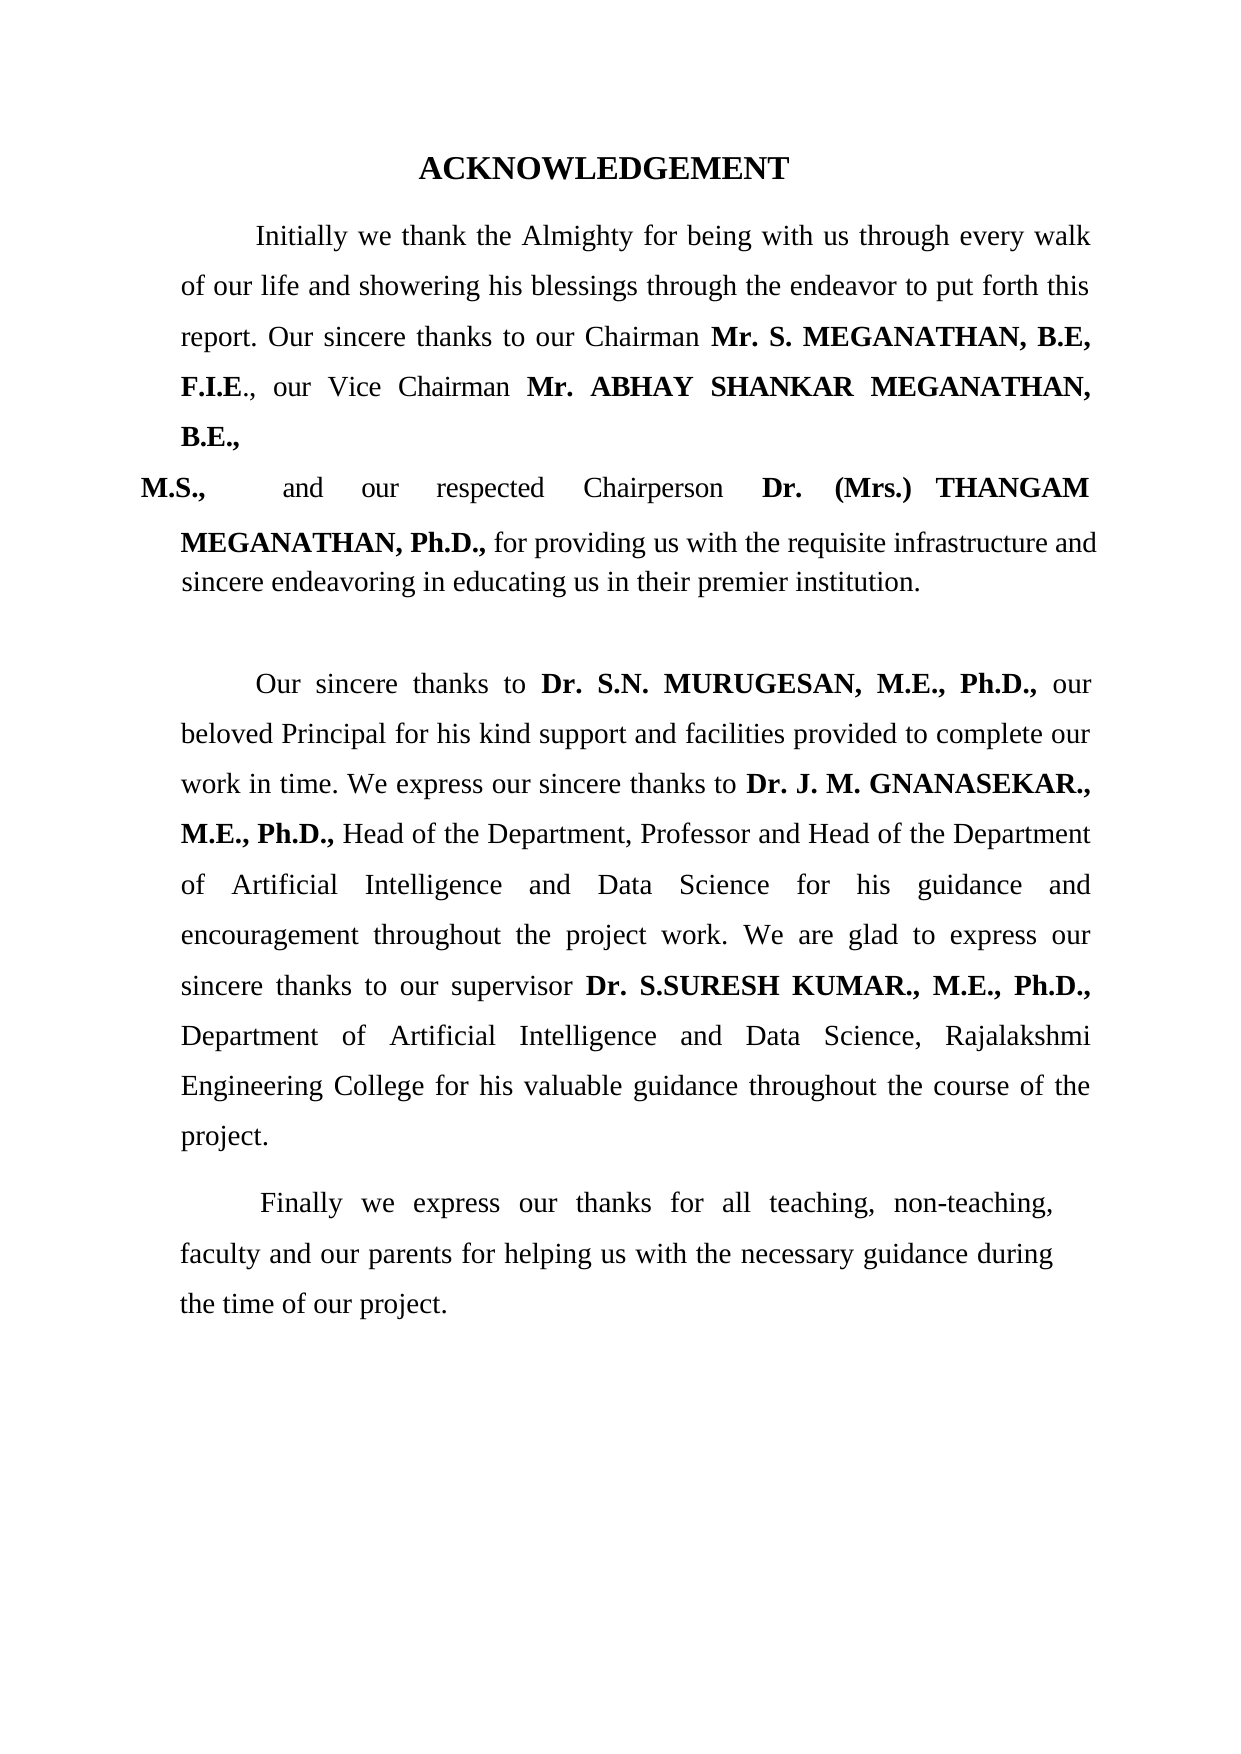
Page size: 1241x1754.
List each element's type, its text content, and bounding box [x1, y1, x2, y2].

text Finally we express our thanks for all teaching, non-teaching, faculty and our parents for helping us with the necessary guidance during the time of our project. [179, 1186, 1054, 1320]
text M.S., and our respected Chairperson Dr. (Mrs.) THANGAM [141, 470, 1181, 503]
text Our sincere thanks to Dr. S.N. MURUGESAN, M.E., Ph.D., our beloved Principal for his kind support and facilities provided to complete our work in time. We express our sincere thanks to Dr. J. M. GNANASEKAR., M.E., Ph.D., Head of the Department, Professor and Head of the Department of Artificial Intelligence and Data Science for his guidance and encouragement throughout the project work. We are glad to express our sincere thanks to our supervisor Dr. S.SURESH KUMAR., M.E., Ph.D., Department of Artificial Intelligence and Data Science, Rajalakshmi Engineering College for his valuable guidance throughout the course of the project. [181, 666, 1091, 1152]
text Initially we thank the Almighty for being with us through every walk of our life and showering his blessings through the endeavor to put forth this report. Our sincere thanks to our Chairman Mr. S. MEGANATHAN, B.E, F.I.E., our Vice Chairman Mr. ABHAY SHANKAR MEGANATHAN, B.E., [181, 218, 1091, 453]
text MEGANATHAN, Ph.D., for providing us with the requisite infrastructure and sincere endeavoring in educating us in their premier institution. [180, 525, 1150, 597]
text ACKNOWLEDGEMENT [139, 148, 1069, 187]
